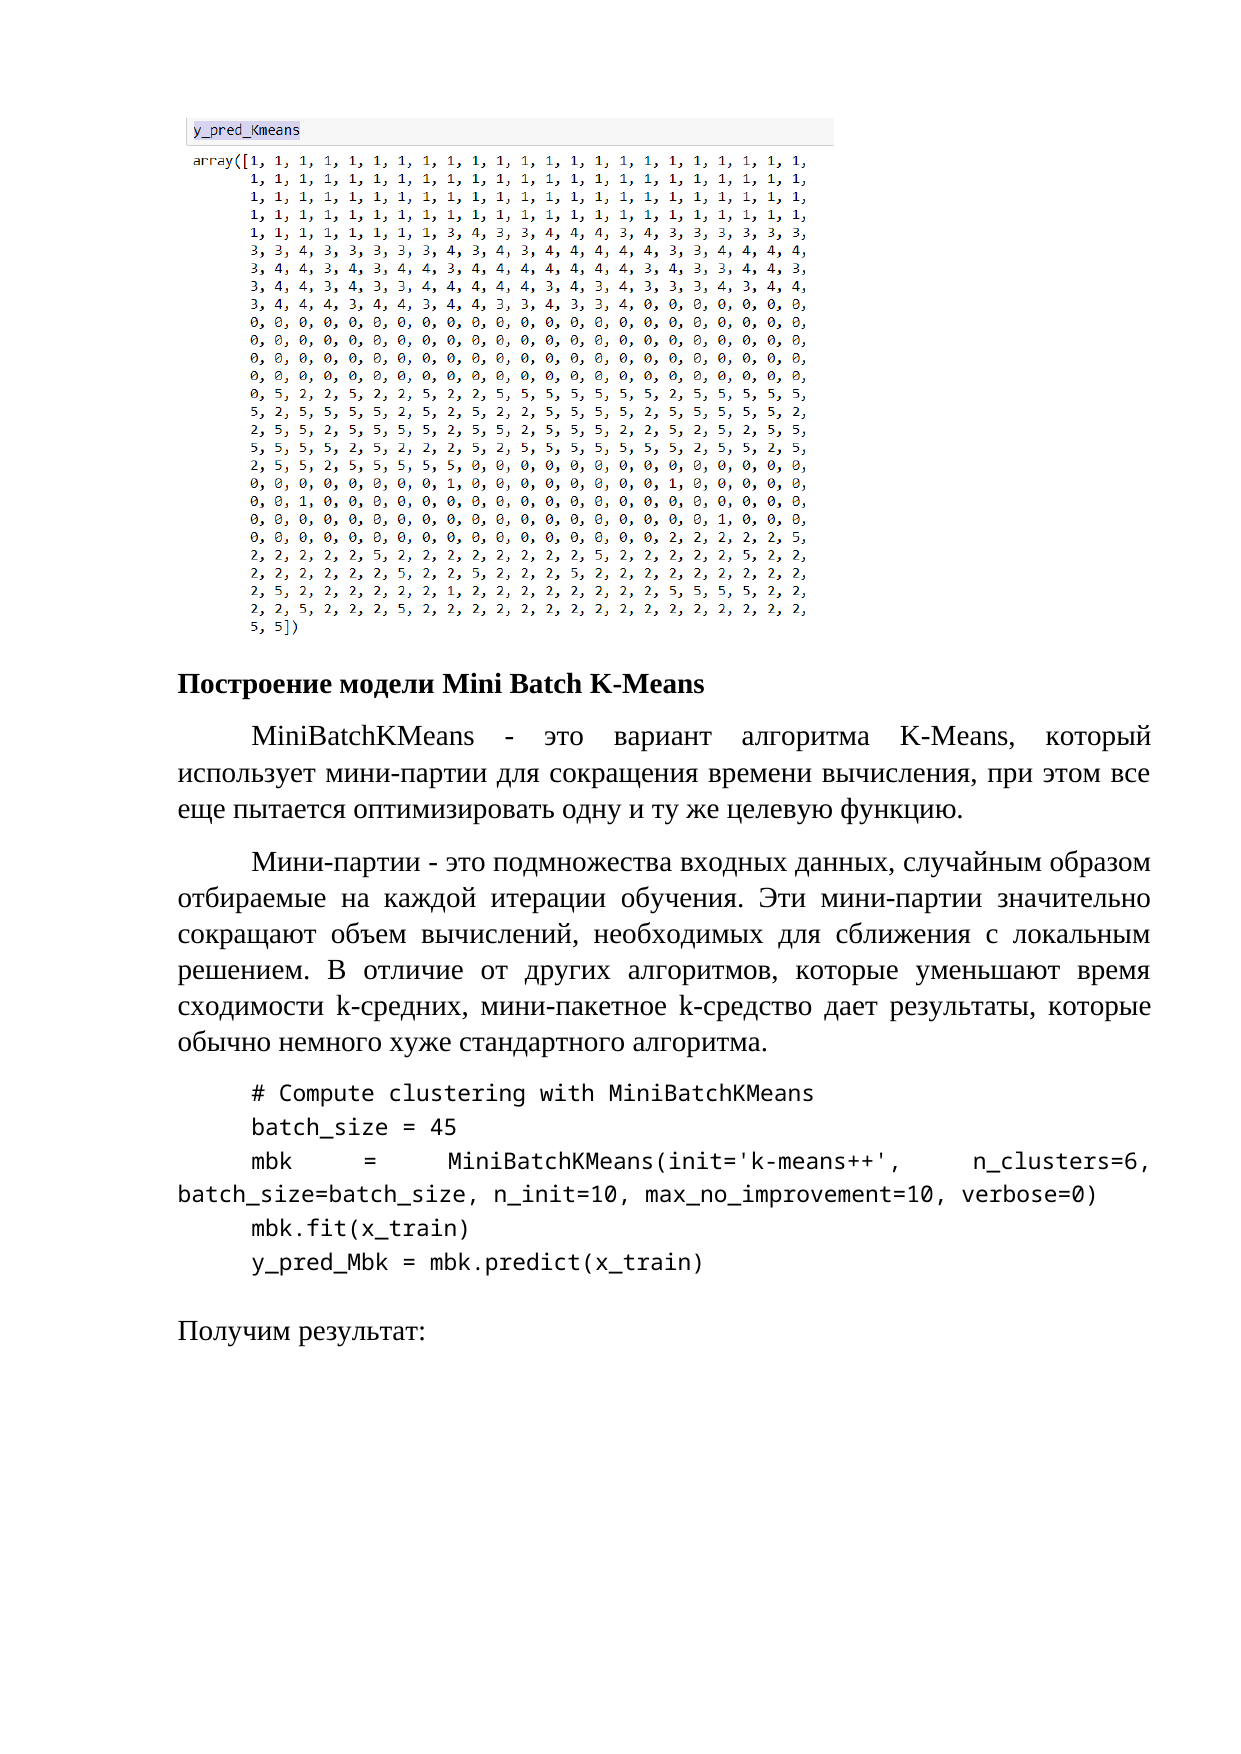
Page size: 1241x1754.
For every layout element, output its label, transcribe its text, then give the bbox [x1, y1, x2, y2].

text y_pred_Mbk = mbk.predict(x_train) [177, 1246, 1152, 1277]
text Построение модели Mini Batch K-Means [177, 666, 1152, 699]
picture [177, 118, 834, 647]
text mbk = MiniBatchKMeans(init='k-means++', n_clusters=6, batch_size=batch_size, n_init=10, max_no_improvement=10, verbose=0) [177, 1145, 1152, 1210]
text Мини-партии - это подмножества входных данных, случайным образом отбираемые на каждой итерации обучения. Эти мини-партии значительно сокращают объем вычислений, необходимых для сближения с локальным решением. В отличие от других алгоритмов, которые уменьшают время сходимости k-средних, мини-пакетное k-средство дает результаты, которые обычно немного хуже стандартного алгоритма. [177, 844, 1152, 1058]
text MiniBatchKMeans - это вариант алгоритма K-Means, который использует мини-партии для сокращения времени вычисления, при этом все еще пытается оптимизировать одну и ту же целевую функцию. [177, 718, 1152, 824]
text batch_size = 45 [177, 1111, 1152, 1142]
text mbk.fit(x_train) [177, 1212, 1152, 1243]
text # Compute clustering with MiniBatchKMeans [177, 1077, 1152, 1108]
text Получим результат: [177, 1313, 1152, 1347]
